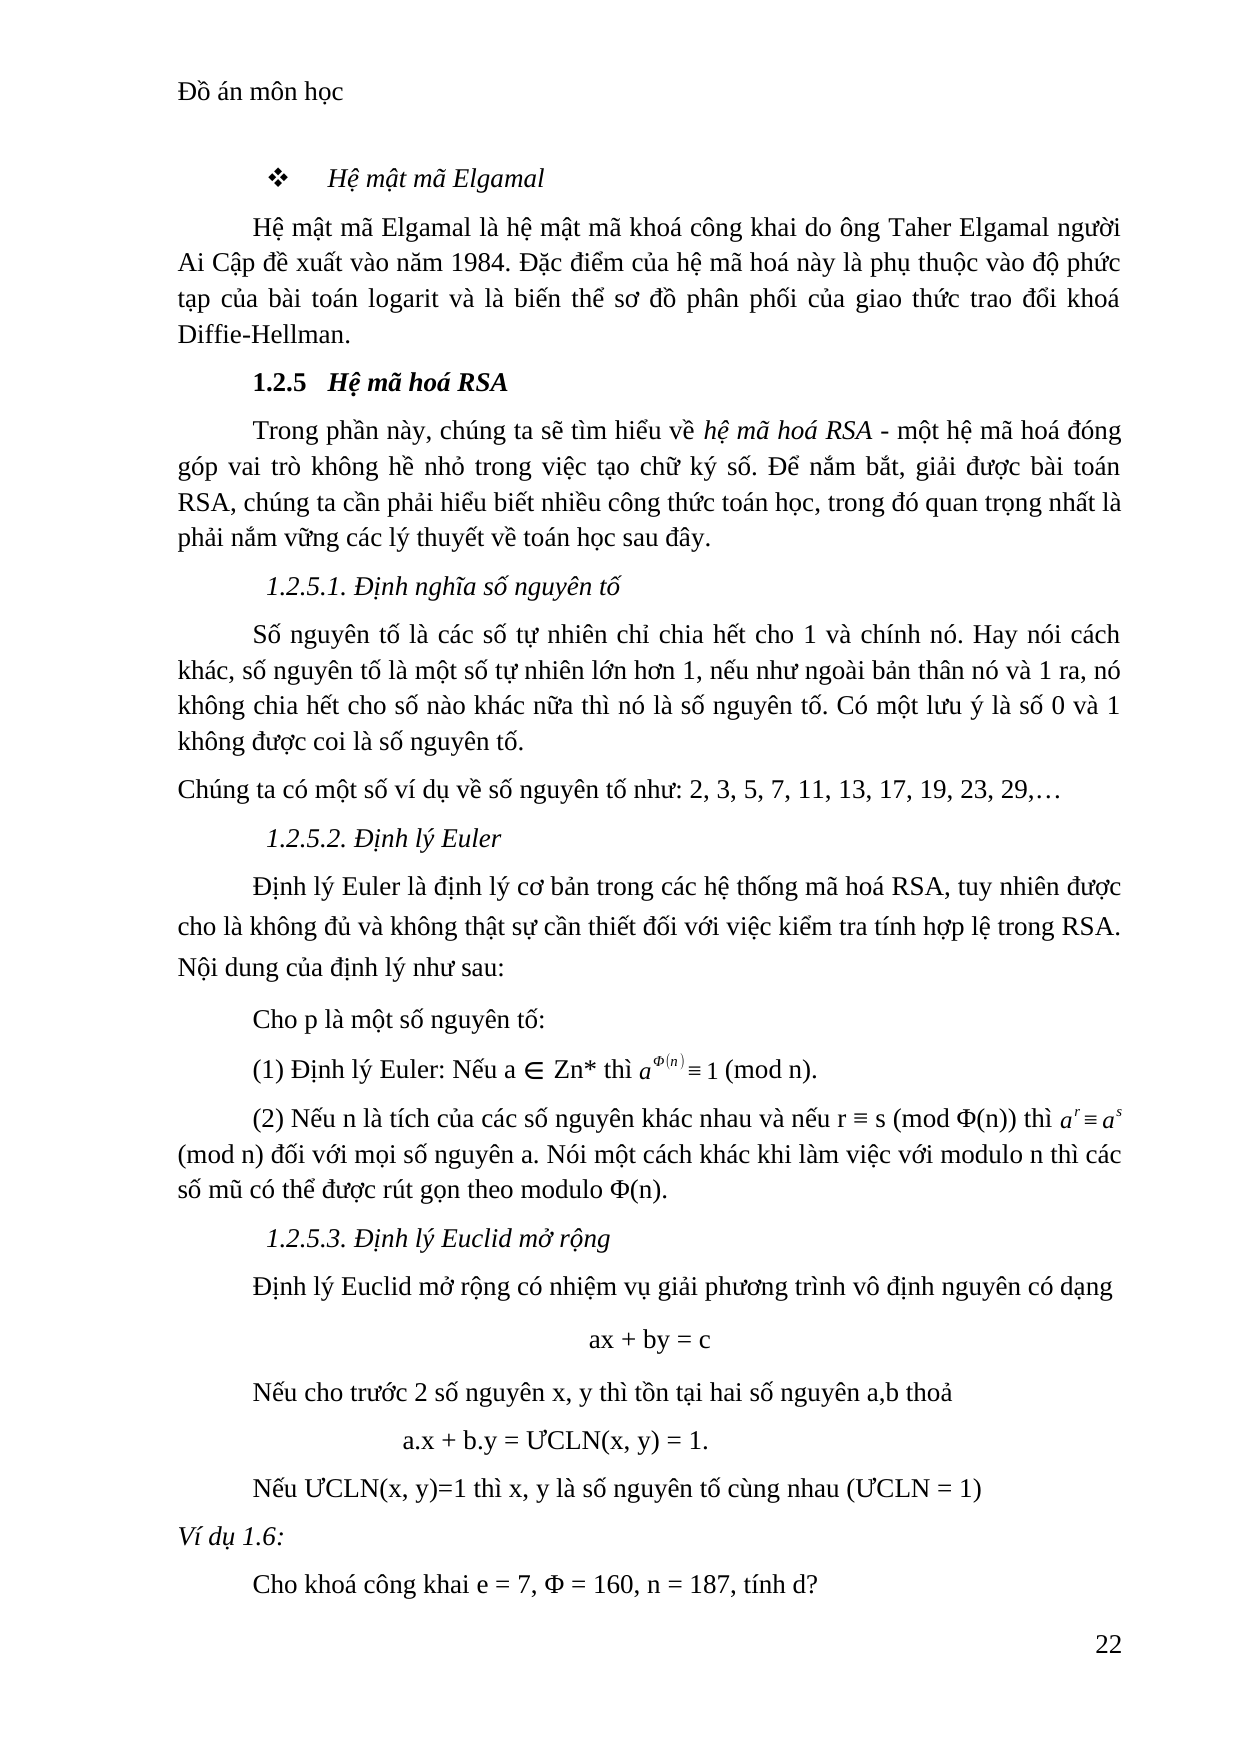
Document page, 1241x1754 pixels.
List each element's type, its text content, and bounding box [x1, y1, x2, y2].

subtitle Định lý Euclid mở rộng [177, 1222, 1122, 1253]
text (1) Định lý Euler: Nếu a ∈ Zn* thì (mod n). [177, 1052, 1122, 1084]
text Cho khoá công khai e = 7, Φ = 160, n = 187, tính d? [177, 1569, 1122, 1600]
text ax + by = c [177, 1323, 1122, 1354]
text Số nguyên tố là các số tự nhiên chỉ chia hết cho 1 và chính nó. Hay nói cách khác, số nguyên tố là một số tự nhiên lớn hơn 1, nếu như ngoài bản thân nó và 1 ra, nó không chia hết cho số nào khác nữa thì nó là số nguyên tố. Có một lưu ý là số 0 và 1 không được coi là số nguyên tố. [177, 618, 1122, 756]
text Nếu ƯCLN(x, y)=1 thì x, y là số nguyên tố cùng nhau (ƯCLN = 1) [177, 1472, 1122, 1503]
text Ví dụ 1.6: [177, 1520, 1122, 1552]
text Định lý Euler là định lý cơ bản trong các hệ thống mã hoá RSA, tuy nhiên được cho là không đủ và không thật sự cần thiết đối với việc kiểm tra tính hợp lệ trong RSA. Nội dung của định lý như sau: [177, 870, 1122, 982]
subtitle Định lý Euler [177, 822, 1122, 853]
text Nếu cho trước 2 số nguyên x, y thì tồn tại hai số nguyên a,b thoả [177, 1376, 1122, 1407]
text a.x + b.y = ƯCLN(x, y) = 1. [327, 1424, 1122, 1455]
text Chúng ta có một số ví dụ về số nguyên tố như: 2, 3, 5, 7, 11, 13, 17, 19, 23, 29,… [177, 773, 1122, 804]
subtitle Hệ mật mã Elgamal [177, 162, 1122, 193]
text Hệ mật mã Elgamal là hệ mật mã khoá công khai do ông Taher Elgamal người Ai Cập đề xuất vào năm 1984. Đặc điểm của hệ mã hoá này là phụ thuộc vào độ phức tạp của bài toán logarit và là biến thể sơ đồ phân phối của giao thức trao đổi khoá Diffie-Hellman. [177, 211, 1122, 349]
text (2) Nếu n là tích của các số nguyên khác nhau và nếu r ≡ s (mod Φ(n)) thì (mod n) đối với mọi số nguyên a. Nói một cách khác khi làm việc với modulo n thì các số mũ có thể được rút gọn theo modulo Φ(n). [177, 1102, 1122, 1204]
text Cho p là một số nguyên tố: [177, 1004, 1122, 1035]
text Trong phần này, chúng ta sẽ tìm hiểu về hệ mã hoá RSA - một hệ mã hoá đóng góp vai trò không hề nhỏ trong việc tạo chữ ký số. Để nắm bắt, giải được bài toán RSA, chúng ta cần phải hiểu biết nhiều công thức toán học, trong đó quan trọng nhất là phải nắm vững các lý thuyết về toán học sau đây. [177, 414, 1122, 553]
subtitle Định nghĩa số nguyên tố [177, 570, 1122, 601]
subtitle Hệ mã hoá RSA [252, 366, 1122, 397]
text Định lý Euclid mở rộng có nhiệm vụ giải phương trình vô định nguyên có dạng [177, 1270, 1122, 1301]
